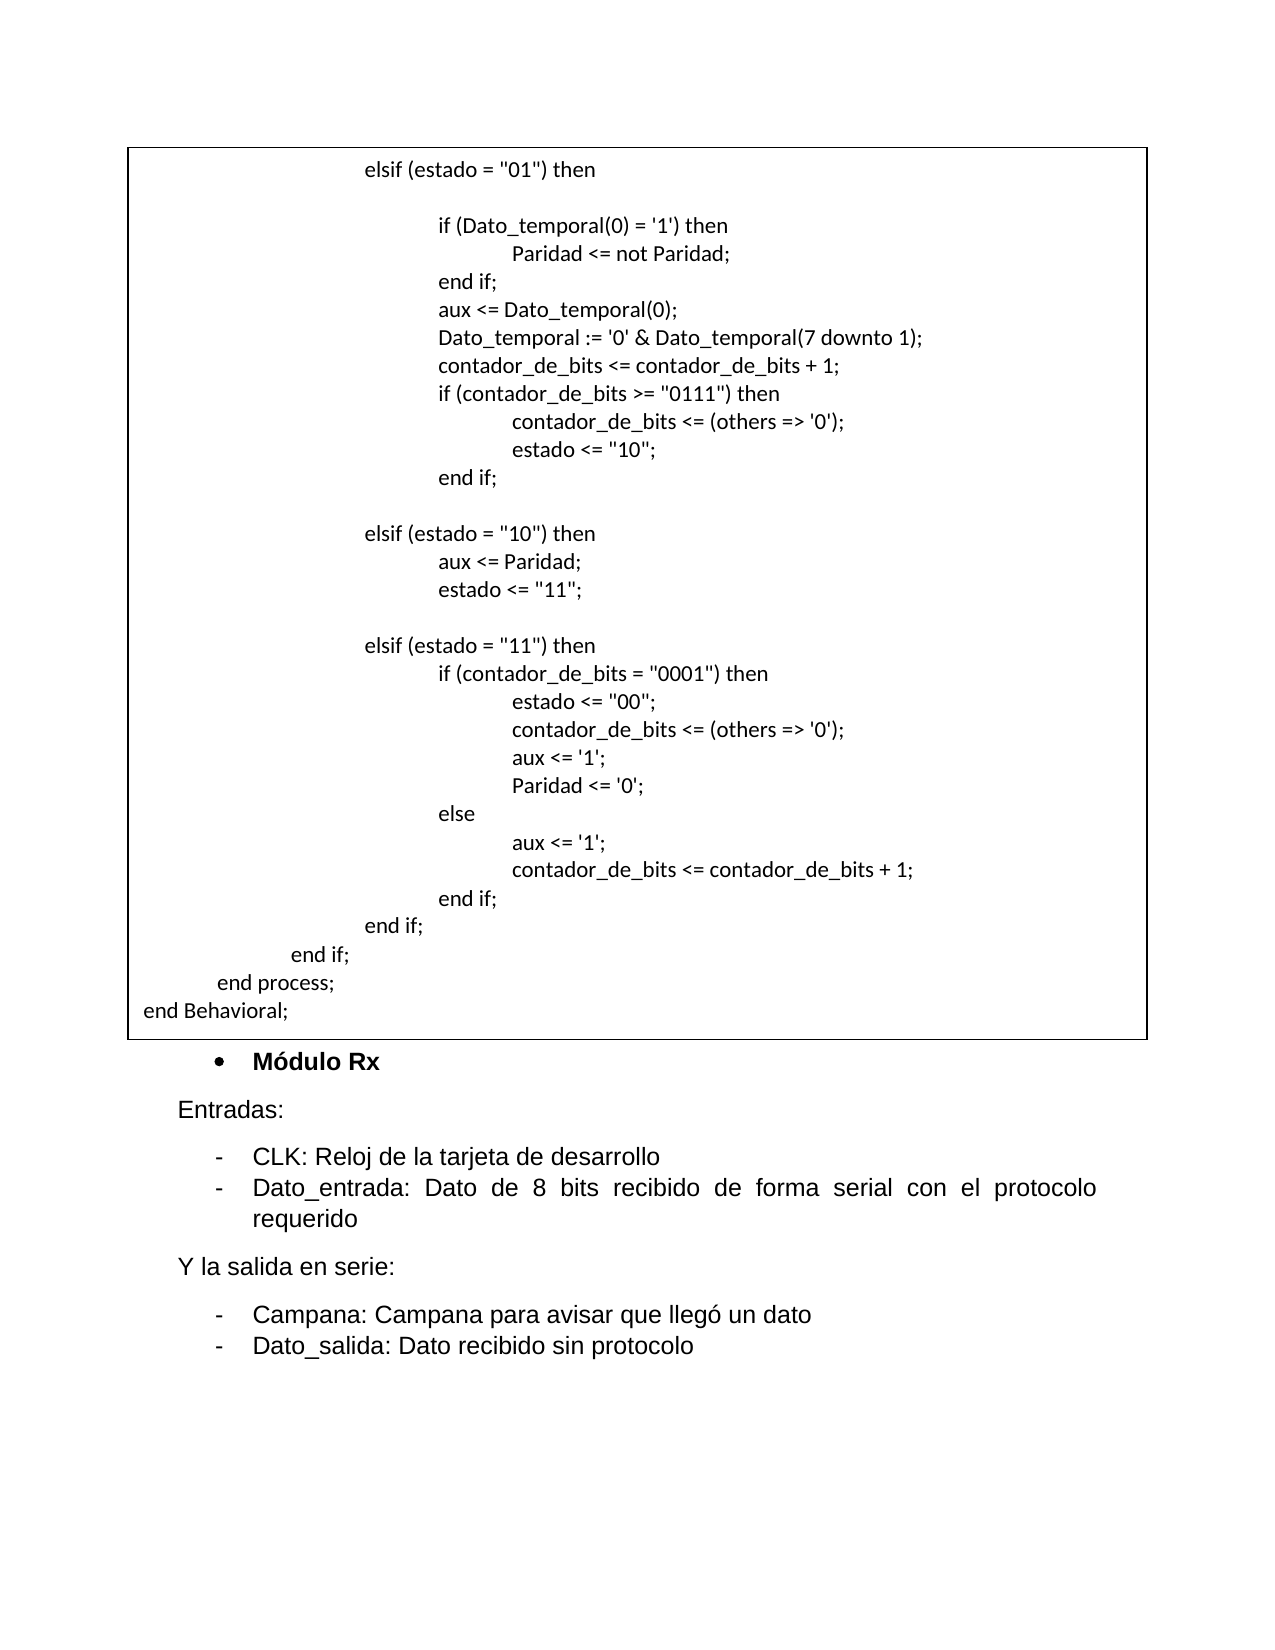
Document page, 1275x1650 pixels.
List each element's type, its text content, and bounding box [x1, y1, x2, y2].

list Dato_salida: Dato recibido sin protocolo [215, 1331, 1098, 1360]
list CLK: Reloj de la tarjeta de desarrollo [215, 1142, 1098, 1171]
text Y la salida en serie: [177, 1252, 1098, 1281]
text Entradas: [177, 1095, 1098, 1123]
list Módulo Rx [215, 1040, 1098, 1076]
list Campana: Campana para avisar que llegó un dato [215, 1300, 1098, 1329]
list Dato_entrada: Dato de 8 bits recibido de forma serial con el protocolo requerido [215, 1173, 1098, 1233]
